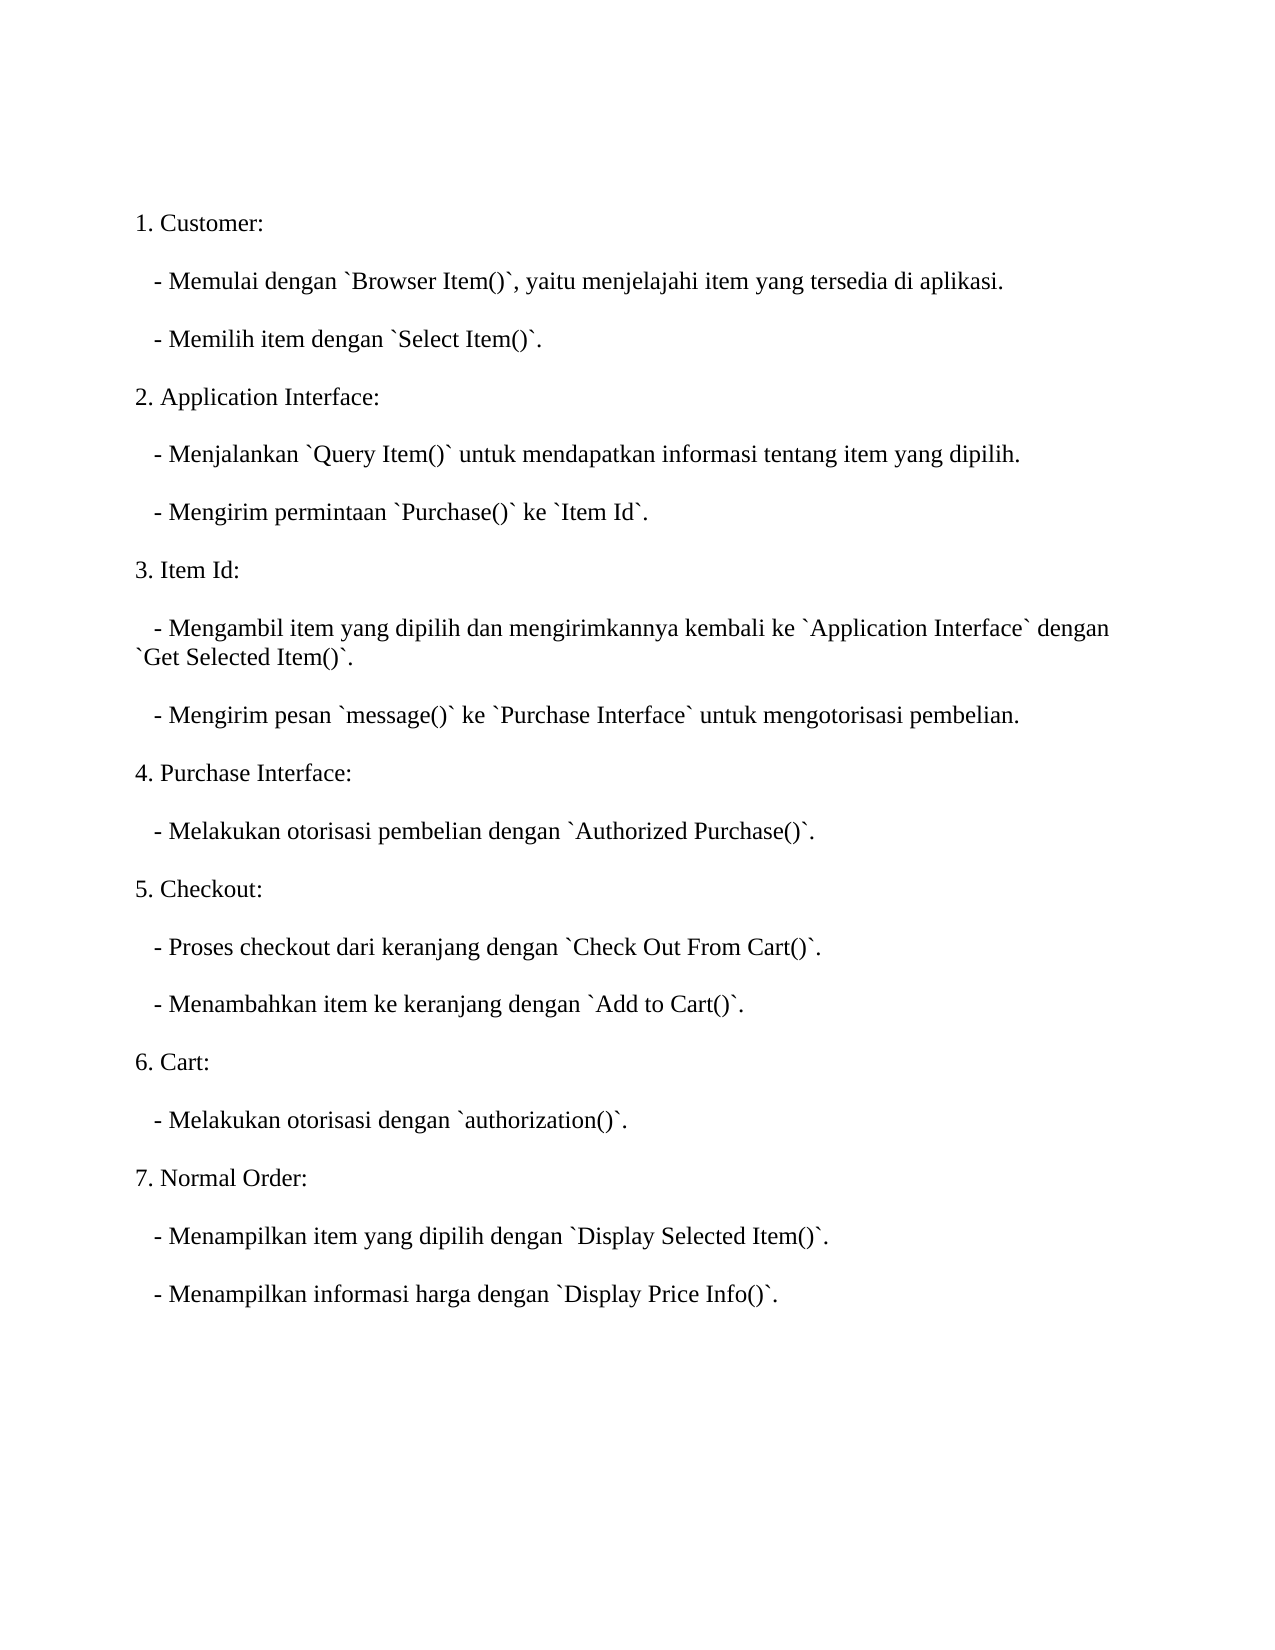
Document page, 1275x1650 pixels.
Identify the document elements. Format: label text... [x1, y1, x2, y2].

text - Melakukan otorisasi pembelian dengan `Authorized Purchase()`. [135, 816, 1140, 844]
text - Mengambil item yang dipilih dan mengirimkannya kembali ke `Application Interface` dengan `Get Selected Item()`. [135, 613, 1140, 671]
text 2. Application Interface: [135, 382, 1140, 410]
text - Mengirim pesan `message()` ke `Purchase Interface` untuk mengotorisasi pembelian. [135, 700, 1140, 729]
text - Menampilkan informasi harga dengan `Display Price Info()`. [135, 1279, 1140, 1308]
text 3. Item Id: [135, 555, 1140, 584]
text 7. Normal Order: [135, 1163, 1140, 1192]
text - Memulai dengan `Browser Item()`, yaitu menjelajahi item yang tersedia di aplikasi. [135, 266, 1140, 294]
text - Menjalankan `Query Item()` untuk mendapatkan informasi tentang item yang dipilih. [135, 439, 1140, 468]
text - Mengirim permintaan `Purchase()` ke `Item Id`. [135, 497, 1140, 526]
text 6. Cart: [135, 1047, 1140, 1076]
text - Menambahkan item ke keranjang dengan `Add to Cart()`. [135, 989, 1140, 1018]
text 5. Checkout: [135, 874, 1140, 902]
text - Menampilkan item yang dipilih dengan `Display Selected Item()`. [135, 1221, 1140, 1250]
text - Memilih item dengan `Select Item()`. [135, 324, 1140, 352]
text - Proses checkout dari keranjang dengan `Check Out From Cart()`. [135, 932, 1140, 960]
text - Melakukan otorisasi dengan `authorization()`. [135, 1105, 1140, 1134]
text 1. Customer: [135, 208, 1140, 237]
text 4. Purchase Interface: [135, 758, 1140, 787]
